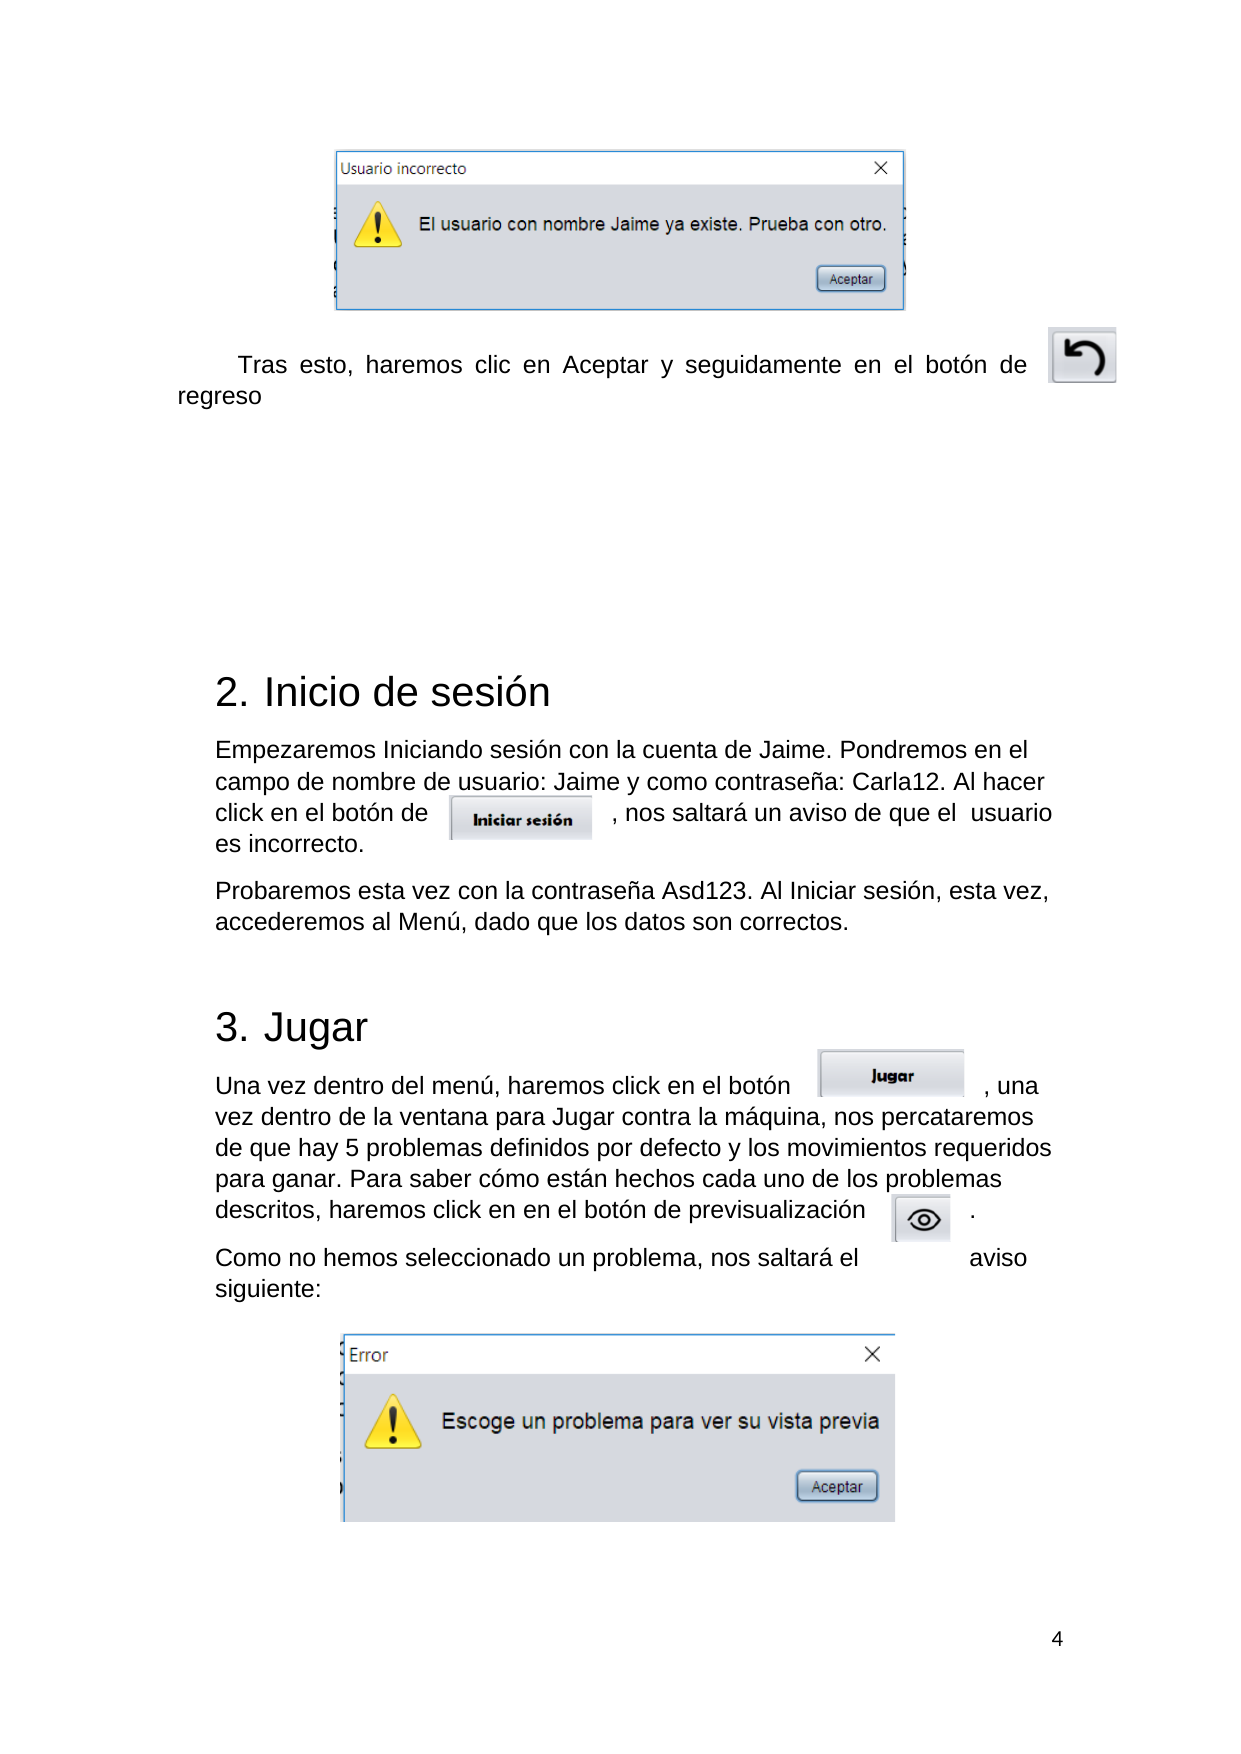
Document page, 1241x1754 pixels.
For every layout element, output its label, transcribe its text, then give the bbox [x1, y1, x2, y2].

text Empezaremos Iniciando sesión con la cuenta de Jaime. Pondremos en el campo de nombre de usuario: Jaime y como contraseña: Carla12. Al hacer click en el botón de , nos saltará un aviso de que el usuario es incorrecto. [215, 736, 1063, 857]
text Tras esto, haremos clic en Aceptar y seguidamente en el botón de regreso [177, 350, 1063, 410]
list Jugar [215, 1003, 1063, 1051]
picture [448, 795, 593, 840]
picture [340, 1333, 896, 1522]
picture [1048, 327, 1117, 383]
text Una vez dentro del menú, haremos click en el botón , una vez dentro de la ventana para Jugar contra la máquina, nos percataremos de que hay 5 problemas definidos por defecto y los movimientos requeridos para ganar. Para saber cómo están hechos cada uno de los problemas descritos, haremos click en en el botón de previsualización . [215, 1071, 1063, 1224]
picture [817, 1049, 965, 1097]
list Inicio de sesión [215, 667, 1063, 715]
text Como no hemos seleccionado un problema, nos saltará el aviso siguiente: [215, 1243, 1063, 1303]
picture [891, 1194, 951, 1242]
picture [333, 149, 907, 311]
text Probaremos esta vez con la contraseña Asd123. Al Iniciar sesión, esta vez, accederemos al Menú, dado que los datos son correctos. [215, 876, 1063, 936]
